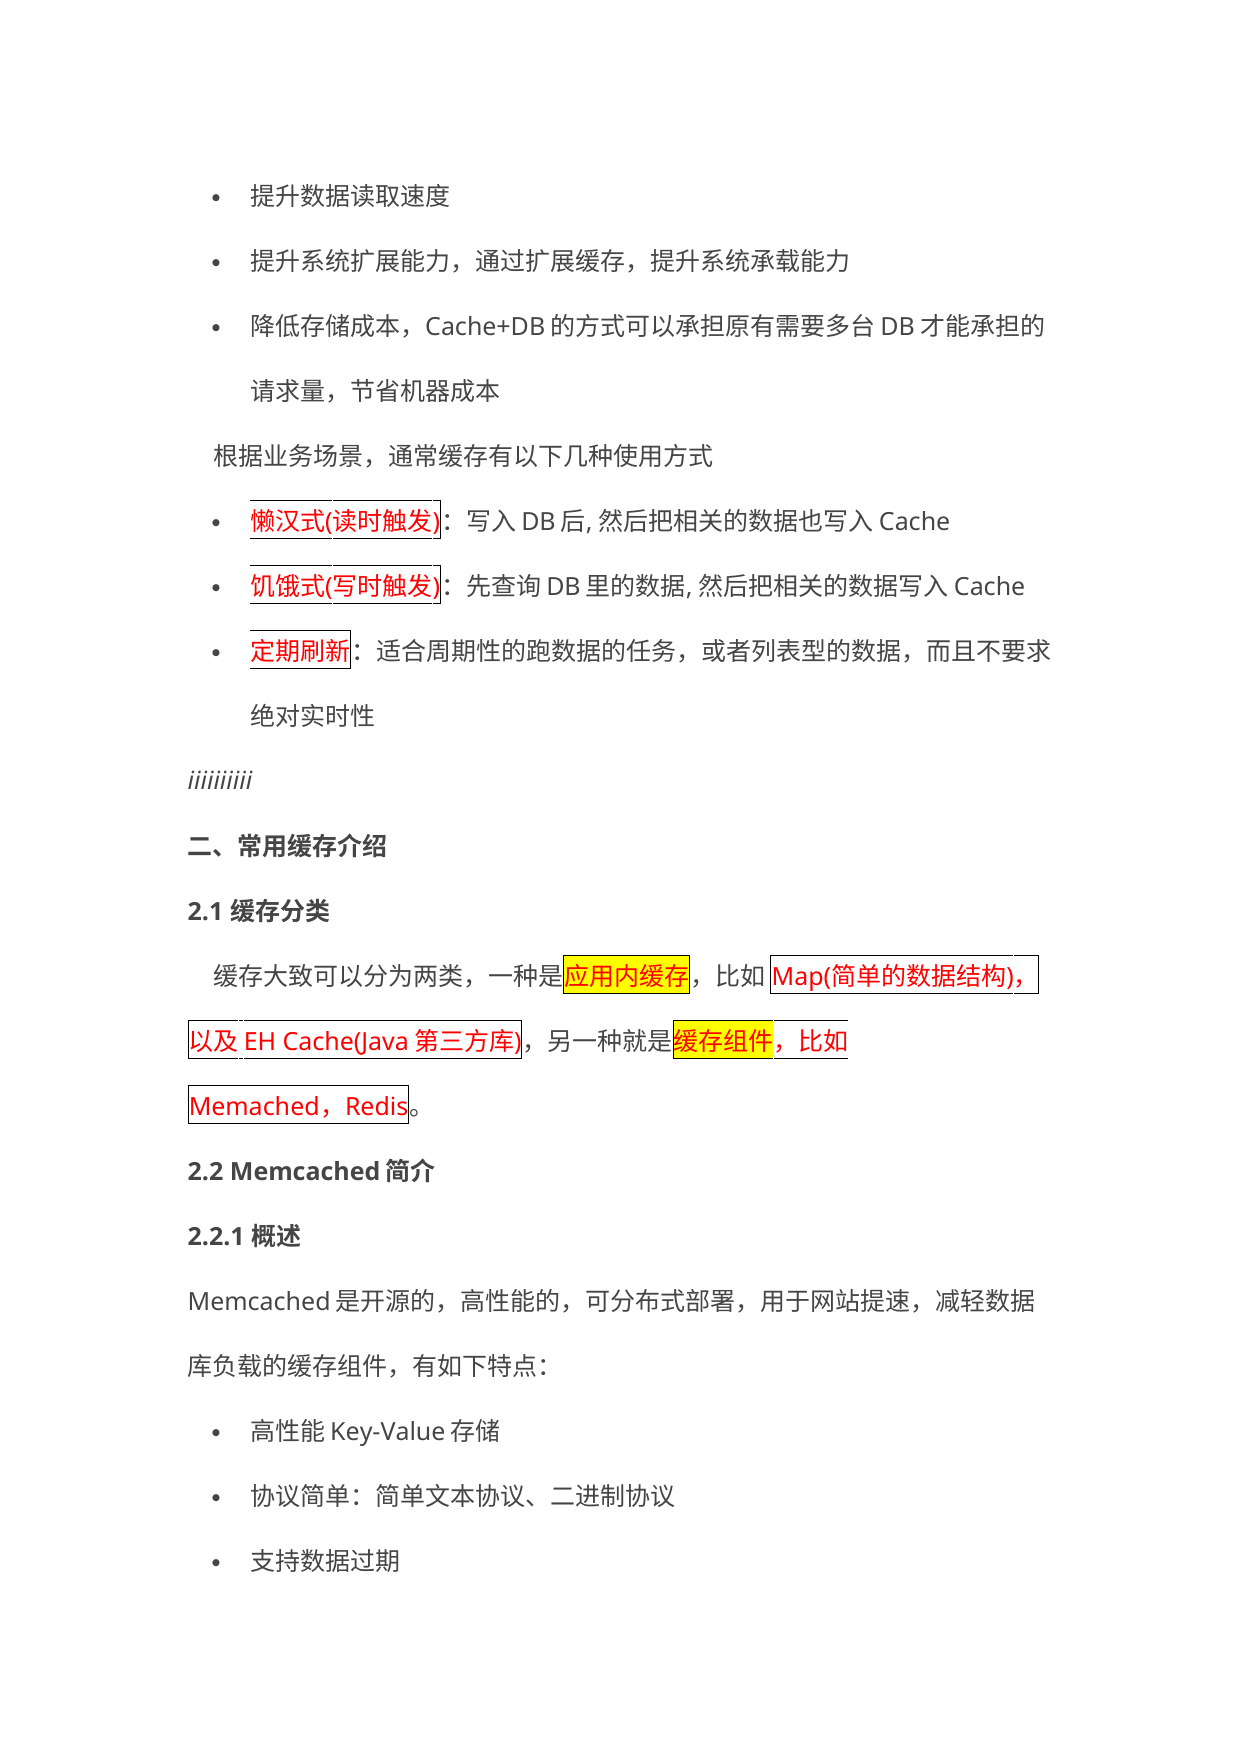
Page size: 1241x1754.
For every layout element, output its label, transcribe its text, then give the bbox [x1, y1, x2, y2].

list 提升系统扩展能力，通过扩展缓存，提升系统承载能力 [212, 227, 1053, 292]
list 高性能Key-Value存储 [212, 1397, 1053, 1462]
text iiiiiiiiii [187, 747, 1053, 812]
list 定期刷新：适合周期性的跑数据的任务，或者列表型的数据，而且不要求绝对实时性 [212, 617, 1053, 747]
text Memcached是开源的，高性能的，可分布式部署，用于网站提速，减轻数据库负载的缓存组件，有如下特点： [187, 1267, 1053, 1397]
text 2.2 Memcached简介 [187, 1137, 1053, 1202]
list 降低存储成本，Cache+DB的方式可以承担原有需要多台DB才能承担的请求量，节省机器成本 [212, 292, 1053, 422]
list 懒汉式(读时触发)：写入DB后, 然后把相关的数据也写入Cache [212, 487, 1053, 552]
list 协议简单：简单文本协议、二进制协议 [212, 1462, 1053, 1527]
list 饥饿式(写时触发)：先查询DB里的数据, 然后把相关的数据写入Cache [212, 552, 1053, 617]
text 缓存大致可以分为两类，一种是应用内缓存，比如Map(简单的数据结构)，以及EH Cache(Java第三方库)，另一种就是缓存组件，比如Memached，Redis。 [187, 942, 1053, 1137]
text 2.2.1 概述 [187, 1202, 1053, 1267]
text 根据业务场景，通常缓存有以下几种使用方式 [187, 422, 1053, 487]
text 2.1 缓存分类 [187, 877, 1053, 942]
text ​二、常用缓存介绍 [187, 812, 1053, 877]
list 支持数据过期 [212, 1527, 1053, 1592]
list 提升数据读取速度 [212, 162, 1053, 227]
